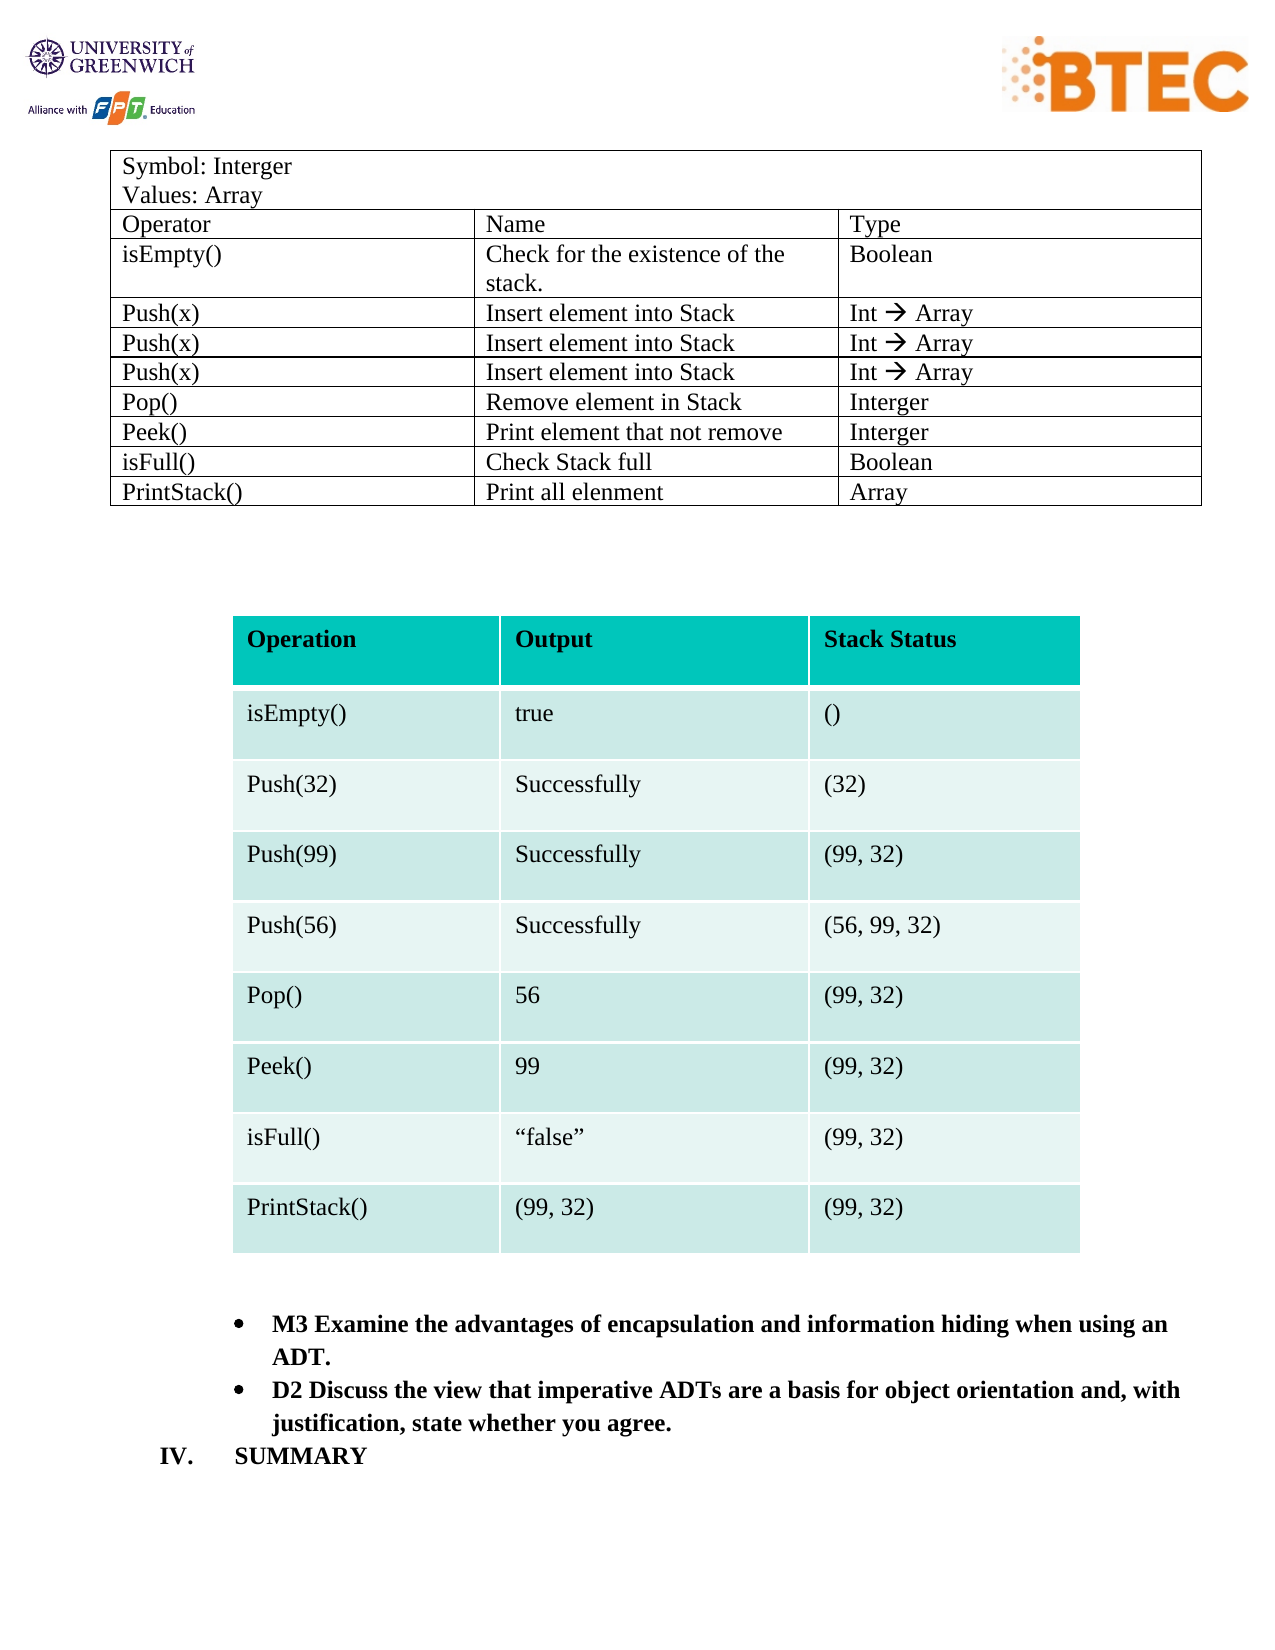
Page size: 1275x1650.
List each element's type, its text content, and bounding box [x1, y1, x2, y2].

table_cell Check for the existence of the stack. [475, 239, 838, 297]
table_cell Successfully [501, 903, 808, 971]
table_cell Int Array [839, 358, 1201, 386]
table_cell Push(56) [233, 903, 499, 971]
table_header Operation [233, 616, 499, 685]
table_cell Push(x) [111, 298, 474, 327]
table_cell (56, 99, 32) [810, 903, 1080, 971]
table_cell Insert element into Stack [475, 358, 838, 386]
table_cell Interger [839, 417, 1201, 446]
table_cell Print all elenment [475, 477, 838, 505]
table_cell () [810, 691, 1080, 759]
table_cell Remove element in Stack [475, 387, 838, 416]
table_cell isFull() [111, 447, 474, 476]
table_cell Name [475, 210, 838, 238]
table_cell isEmpty() [111, 239, 474, 297]
table_cell Push(32) [233, 761, 499, 830]
table_cell “false” [501, 1114, 808, 1182]
table_cell (99, 32) [501, 1185, 808, 1253]
table_header ADT Stack in VDM example: Interger type Name: Example Stack Symbol: Interger Values: Array [111, 151, 1201, 208]
picture [14, 25, 207, 136]
table_cell Array [839, 477, 1201, 505]
table_cell Peek() [233, 1044, 499, 1112]
table_cell Push(x) [111, 358, 474, 386]
table_cell Push(x) [111, 328, 474, 356]
table_cell isEmpty() [233, 691, 499, 759]
table_cell isFull() [233, 1114, 499, 1182]
table_header Output [501, 616, 808, 685]
table_cell Type [839, 210, 1201, 238]
table_cell true [501, 691, 808, 759]
table_cell 99 [501, 1044, 808, 1112]
table_cell (99, 32) [810, 1185, 1080, 1253]
table_cell Push(99) [233, 832, 499, 900]
list M3 Examine the advantages of encapsulation and information hiding when using an ADT. [234, 1309, 1191, 1371]
table_cell Successfully [501, 761, 808, 830]
table_cell Operator [111, 210, 474, 238]
table_cell Int Array [839, 328, 1201, 356]
table_cell (99, 32) [810, 973, 1080, 1041]
table_cell Interger [839, 387, 1201, 416]
table_cell Int Array [839, 298, 1201, 327]
table_cell Print element that not remove [475, 417, 838, 446]
table_cell Insert element into Stack [475, 298, 838, 327]
list SUMMARY [159, 1441, 1191, 1470]
table_cell PrintStack() [111, 477, 474, 505]
table_cell PrintStack() [233, 1185, 499, 1253]
table_cell (99, 32) [810, 832, 1080, 900]
table_header Stack Status [810, 616, 1080, 685]
table_cell Check Stack full [475, 447, 838, 476]
table_cell Peek() [111, 417, 474, 446]
table_cell Boolean [839, 239, 1201, 297]
table_cell (32) [810, 761, 1080, 830]
table_cell 56 [501, 973, 808, 1041]
table_cell Boolean [839, 447, 1201, 476]
picture [1001, 36, 1249, 112]
list D2 Discuss the view that imperative ADTs are a basis for object orientation and, with justification, state whether you agree. [234, 1375, 1191, 1437]
table_cell Pop() [111, 387, 474, 416]
table_cell Pop() [233, 973, 499, 1041]
table_cell Insert element into Stack [475, 328, 838, 356]
table_cell Successfully [501, 832, 808, 900]
table_cell (99, 32) [810, 1114, 1080, 1182]
table_cell (99, 32) [810, 1044, 1080, 1112]
